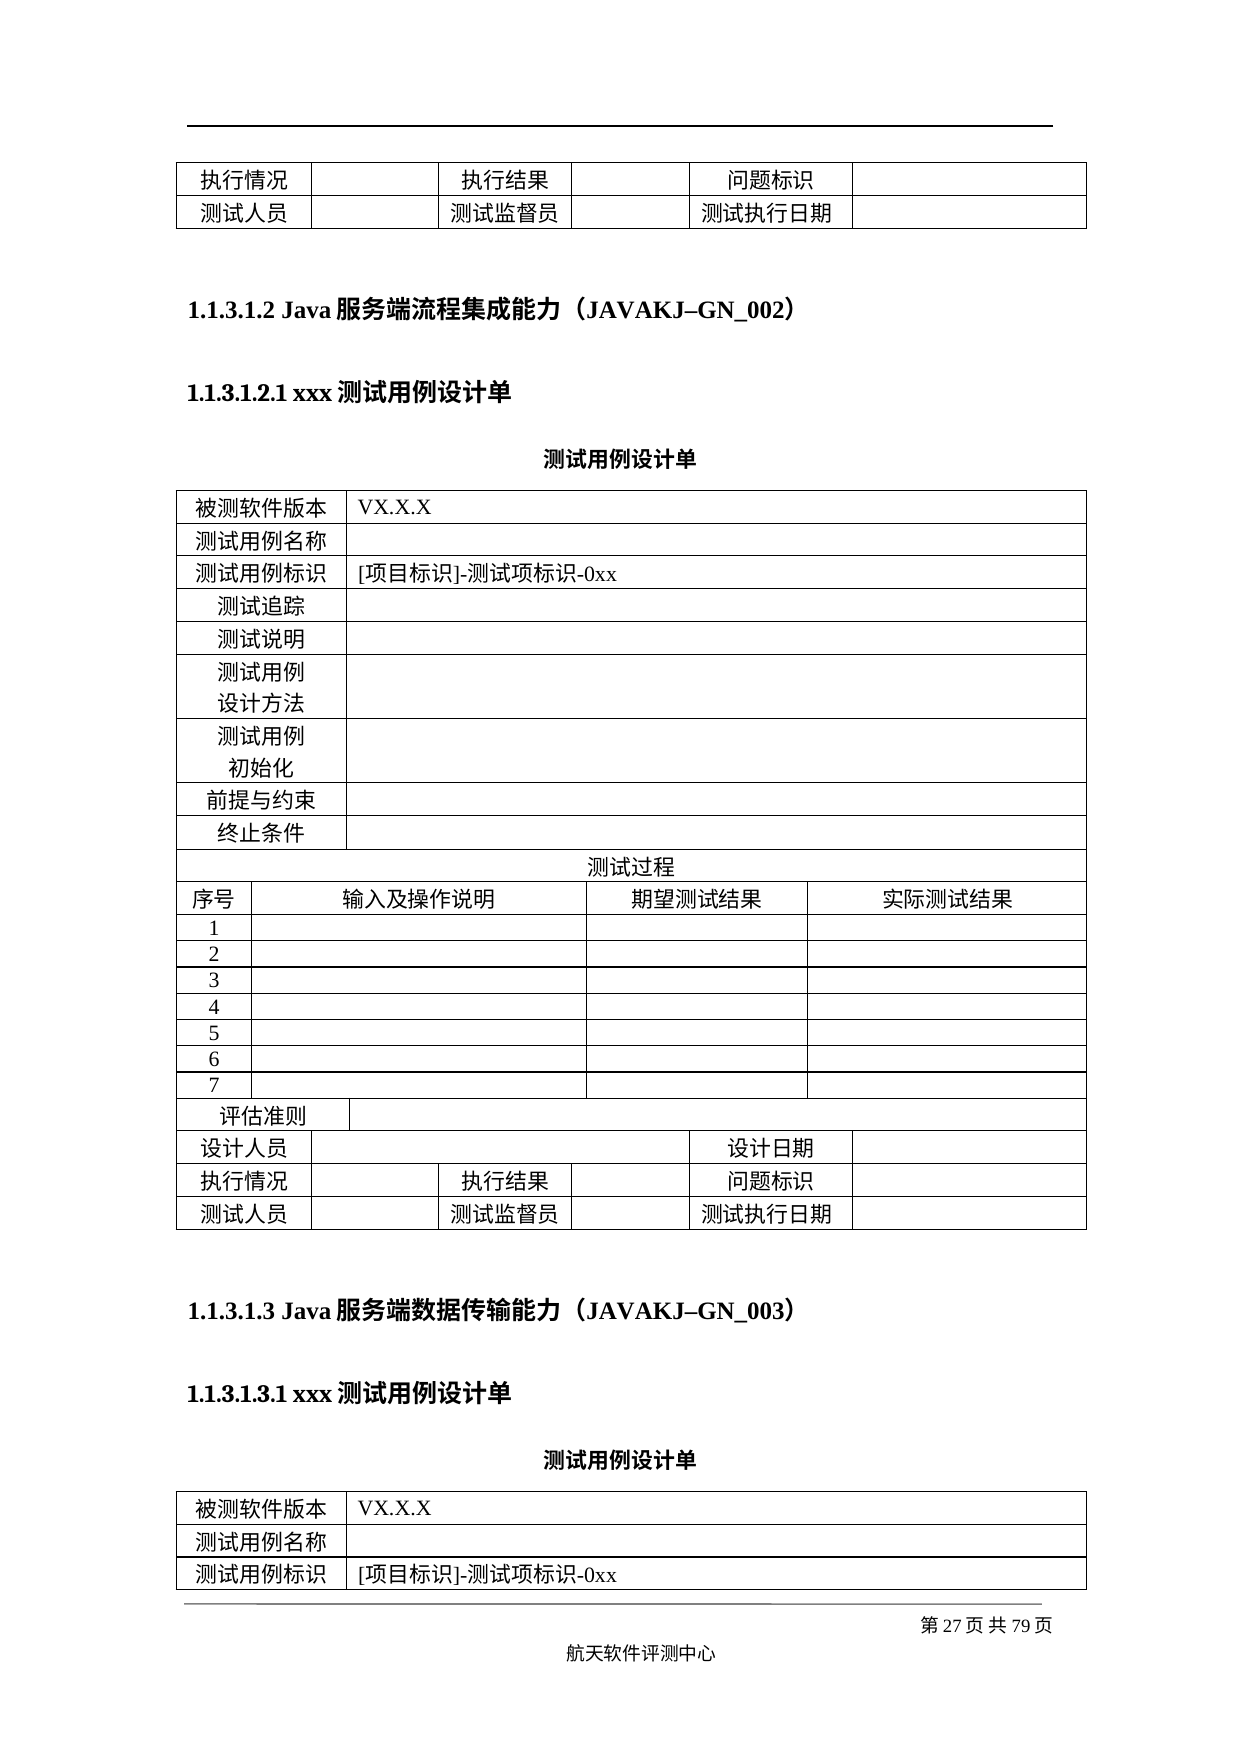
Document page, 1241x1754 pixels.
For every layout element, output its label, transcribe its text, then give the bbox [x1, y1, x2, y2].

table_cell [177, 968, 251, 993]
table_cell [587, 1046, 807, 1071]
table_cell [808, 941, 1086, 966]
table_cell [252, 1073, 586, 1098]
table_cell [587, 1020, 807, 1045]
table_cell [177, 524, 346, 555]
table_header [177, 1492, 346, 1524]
subtitle Java服务端流程集成能力（JAVAKJ–GN_002） [187, 275, 1053, 340]
subtitle xxx测试用例设计单 [187, 358, 1053, 423]
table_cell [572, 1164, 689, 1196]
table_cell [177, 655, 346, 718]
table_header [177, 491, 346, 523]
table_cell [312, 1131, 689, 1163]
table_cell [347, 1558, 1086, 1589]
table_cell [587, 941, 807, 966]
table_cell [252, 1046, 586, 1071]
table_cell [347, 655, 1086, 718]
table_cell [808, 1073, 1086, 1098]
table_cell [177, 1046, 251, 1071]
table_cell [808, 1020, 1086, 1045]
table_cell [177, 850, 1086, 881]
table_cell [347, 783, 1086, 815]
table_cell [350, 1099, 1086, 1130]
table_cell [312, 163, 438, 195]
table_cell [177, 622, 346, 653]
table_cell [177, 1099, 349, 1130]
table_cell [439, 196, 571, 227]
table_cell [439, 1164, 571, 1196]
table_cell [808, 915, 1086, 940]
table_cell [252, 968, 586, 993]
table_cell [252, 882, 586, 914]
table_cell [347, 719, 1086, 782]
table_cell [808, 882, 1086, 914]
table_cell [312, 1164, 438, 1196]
text 测试用例设计单 [187, 1443, 1053, 1475]
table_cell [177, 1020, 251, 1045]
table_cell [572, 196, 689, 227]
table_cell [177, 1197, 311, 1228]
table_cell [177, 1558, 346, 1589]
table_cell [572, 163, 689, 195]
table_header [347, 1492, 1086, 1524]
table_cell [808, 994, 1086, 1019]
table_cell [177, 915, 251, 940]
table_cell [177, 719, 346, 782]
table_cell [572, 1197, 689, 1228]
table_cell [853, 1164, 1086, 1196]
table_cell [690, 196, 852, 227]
subtitle xxx测试用例设计单 [187, 1359, 1053, 1424]
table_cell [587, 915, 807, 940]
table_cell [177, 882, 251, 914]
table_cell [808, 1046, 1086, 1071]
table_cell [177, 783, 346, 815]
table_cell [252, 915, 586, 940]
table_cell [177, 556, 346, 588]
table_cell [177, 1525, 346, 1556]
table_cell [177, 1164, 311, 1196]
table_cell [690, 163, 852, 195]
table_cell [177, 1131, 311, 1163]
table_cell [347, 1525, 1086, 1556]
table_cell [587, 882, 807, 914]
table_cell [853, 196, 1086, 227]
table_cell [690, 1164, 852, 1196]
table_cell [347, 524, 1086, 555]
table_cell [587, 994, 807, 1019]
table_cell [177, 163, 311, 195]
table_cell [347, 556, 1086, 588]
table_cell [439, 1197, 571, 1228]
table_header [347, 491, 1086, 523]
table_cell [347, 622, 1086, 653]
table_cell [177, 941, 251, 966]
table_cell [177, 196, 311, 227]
subtitle Java服务端数据传输能力（JAVAKJ–GN_003） [187, 1276, 1053, 1341]
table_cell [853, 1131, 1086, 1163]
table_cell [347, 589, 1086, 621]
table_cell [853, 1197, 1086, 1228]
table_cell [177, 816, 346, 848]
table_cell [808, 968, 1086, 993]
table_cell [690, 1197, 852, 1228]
text 测试用例设计单 [187, 442, 1053, 474]
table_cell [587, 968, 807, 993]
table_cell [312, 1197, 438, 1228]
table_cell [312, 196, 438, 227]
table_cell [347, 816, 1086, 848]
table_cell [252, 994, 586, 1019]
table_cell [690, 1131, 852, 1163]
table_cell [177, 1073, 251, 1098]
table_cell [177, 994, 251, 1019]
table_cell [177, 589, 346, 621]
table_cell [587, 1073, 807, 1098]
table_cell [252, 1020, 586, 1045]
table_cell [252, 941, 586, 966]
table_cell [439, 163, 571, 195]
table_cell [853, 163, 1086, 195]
